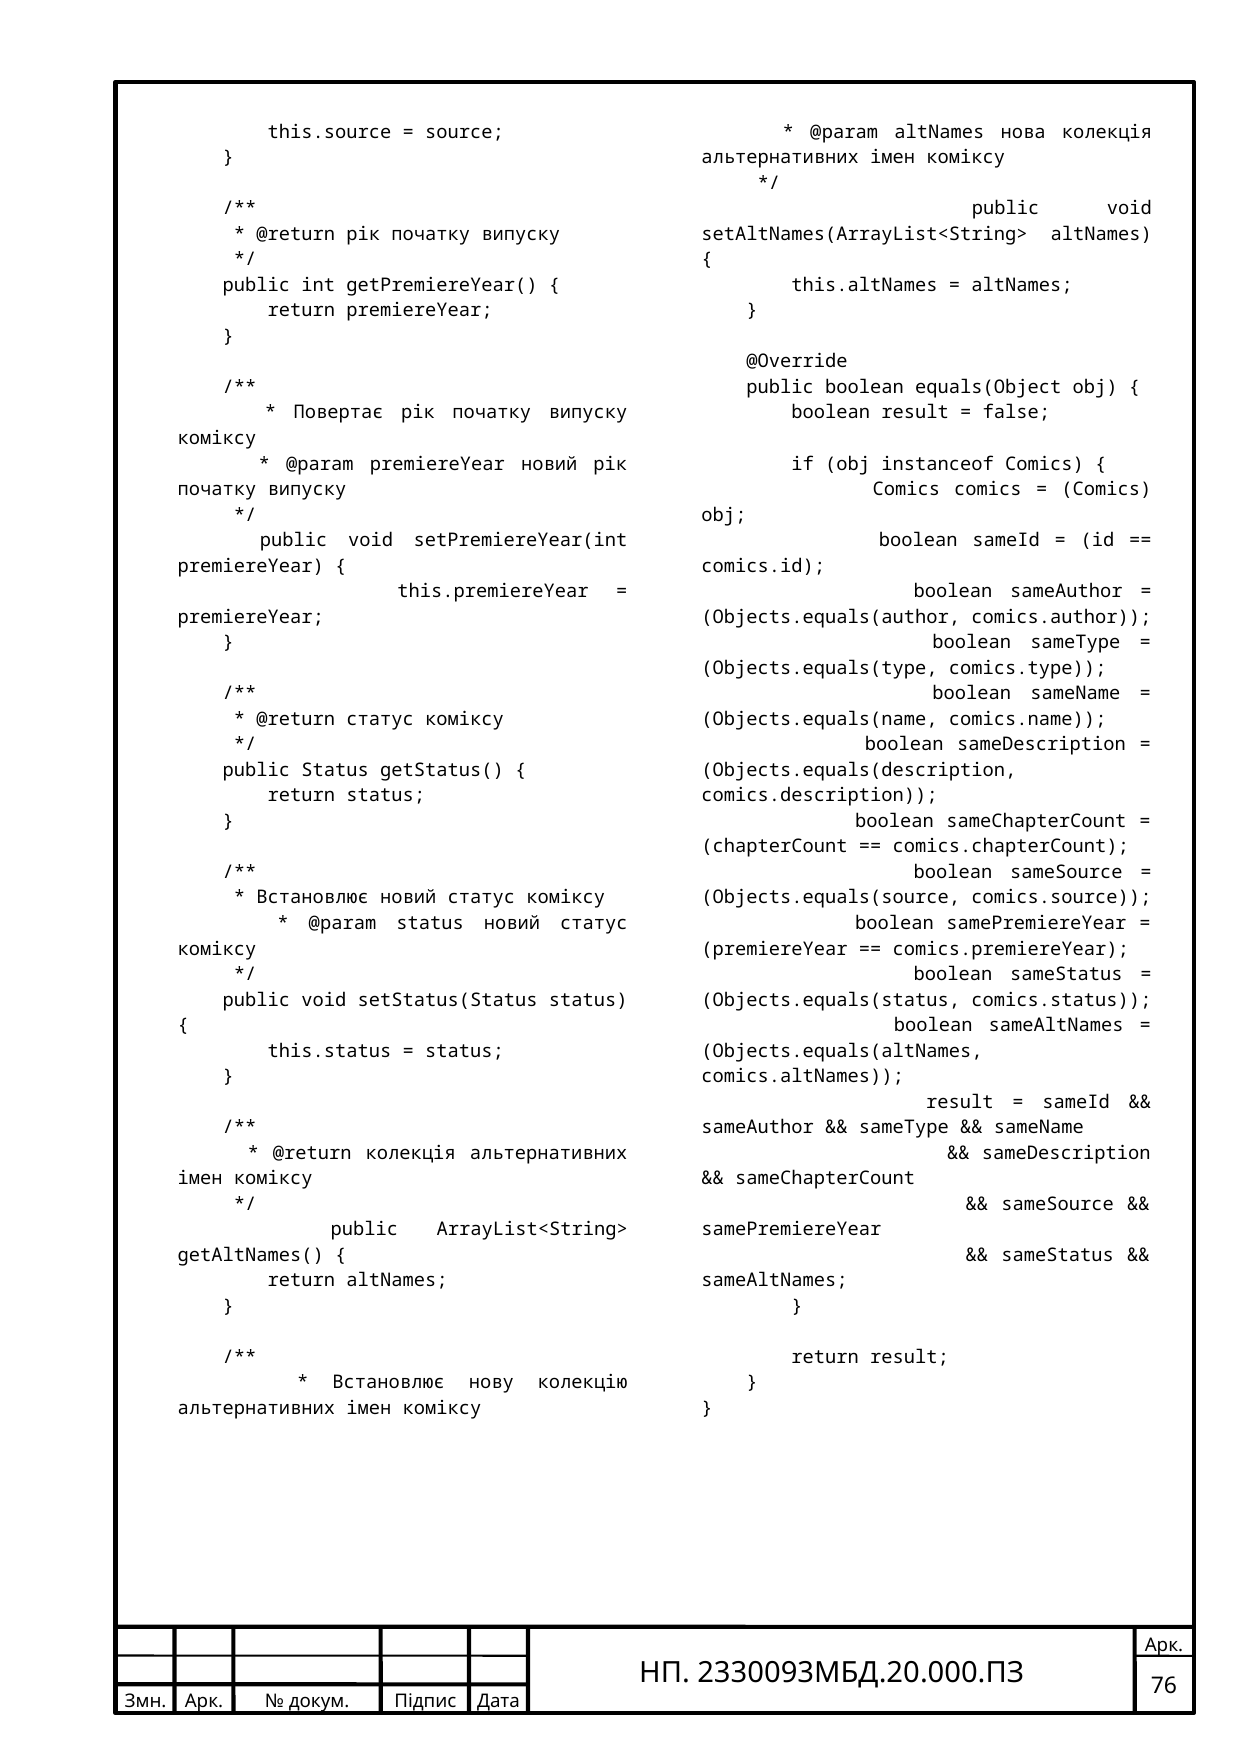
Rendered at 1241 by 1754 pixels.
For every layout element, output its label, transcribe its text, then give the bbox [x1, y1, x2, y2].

text public ArrayList<String> getAltNames() { [177, 1216, 627, 1267]
text } [701, 297, 1152, 322]
text result = sameId && sameAuthor && sameType && sameName [701, 1088, 1152, 1139]
text return premiereYear; [177, 297, 627, 322]
text * @param status новий статус коміксу [177, 909, 627, 960]
text * Повертає рік початку випуску коміксу [177, 399, 627, 450]
text * @return статус коміксу [177, 705, 627, 731]
text return result; [701, 1343, 1152, 1369]
text * @param altNames нова колекція альтернативних імен коміксу [701, 118, 1152, 169]
text public boolean equals(Object obj) { [701, 373, 1152, 399]
text public void setAltNames(ArrayList<String> altNames) { [701, 195, 1152, 271]
text */ [177, 501, 627, 526]
text boolean samePremiereYear = (premiereYear == comics.premiereYear); [701, 909, 1152, 960]
text /** [177, 1113, 627, 1139]
text } [177, 144, 627, 169]
text this.premiereYear = premiereYear; [177, 577, 627, 628]
text boolean sameSource = (Objects.equals(source, comics.source)); [701, 858, 1152, 909]
text boolean sameName = (Objects.equals(name, comics.name)); [701, 679, 1152, 731]
text if (obj instanceof Comics) { [701, 450, 1152, 475]
text && sameStatus && sameAltNames; [701, 1241, 1152, 1292]
text boolean sameStatus = (Objects.equals(status, comics.status)); [701, 960, 1152, 1011]
text boolean result = false; [701, 399, 1152, 424]
text boolean sameDescription = (Objects.equals(description, comics.description)); [701, 731, 1152, 807]
text boolean sameId = (id == comics.id); [701, 526, 1152, 577]
text public int getPremiereYear() { [177, 271, 627, 297]
text /** [177, 858, 627, 884]
text boolean sameChapterCount = (chapterCount == comics.chapterCount); [701, 807, 1152, 858]
text @Override [701, 348, 1152, 373]
text && sameDescription && sameChapterCount [701, 1139, 1152, 1190]
text } [701, 1369, 1152, 1394]
text boolean sameAuthor = (Objects.equals(author, comics.author)); [701, 577, 1152, 628]
text * @param premiereYear новий рік початку випуску [177, 450, 627, 501]
text */ [177, 1190, 627, 1216]
text } [177, 1062, 627, 1088]
text } [701, 1292, 1152, 1318]
text * Встановлює нову колекцію альтернативних імен коміксу [177, 1369, 627, 1420]
text return altNames; [177, 1267, 627, 1292]
text boolean sameType = (Objects.equals(type, comics.type)); [701, 628, 1152, 679]
text this.altNames = altNames; [701, 271, 1152, 297]
text Comics comics = (Comics) obj; [701, 475, 1152, 526]
text && sameSource && samePremiereYear [701, 1190, 1152, 1241]
text return status; [177, 782, 627, 807]
text */ [177, 960, 627, 986]
text */ [701, 169, 1152, 195]
text * @return колекція альтернативних імен коміксу [177, 1139, 627, 1190]
text } [177, 628, 627, 654]
text /** [177, 195, 627, 220]
text * Встановлює новий статус коміксу [177, 884, 627, 909]
text } [177, 322, 627, 348]
text } [701, 1394, 1152, 1420]
text /** [177, 373, 627, 399]
text * @return рік початку випуску [177, 220, 627, 246]
text this.source = source; [177, 118, 627, 144]
text this.status = status; [177, 1037, 627, 1062]
text public void setPremiereYear(int premiereYear) { [177, 526, 627, 577]
text */ [177, 731, 627, 756]
text } [177, 807, 627, 833]
text /** [177, 1343, 627, 1369]
text boolean sameAltNames = (Objects.equals(altNames, comics.altNames)); [701, 1011, 1152, 1088]
text */ [177, 246, 627, 271]
text } [177, 1292, 627, 1318]
text public Status getStatus() { [177, 756, 627, 782]
text /** [177, 679, 627, 705]
text public void setStatus(Status status) { [177, 986, 627, 1037]
